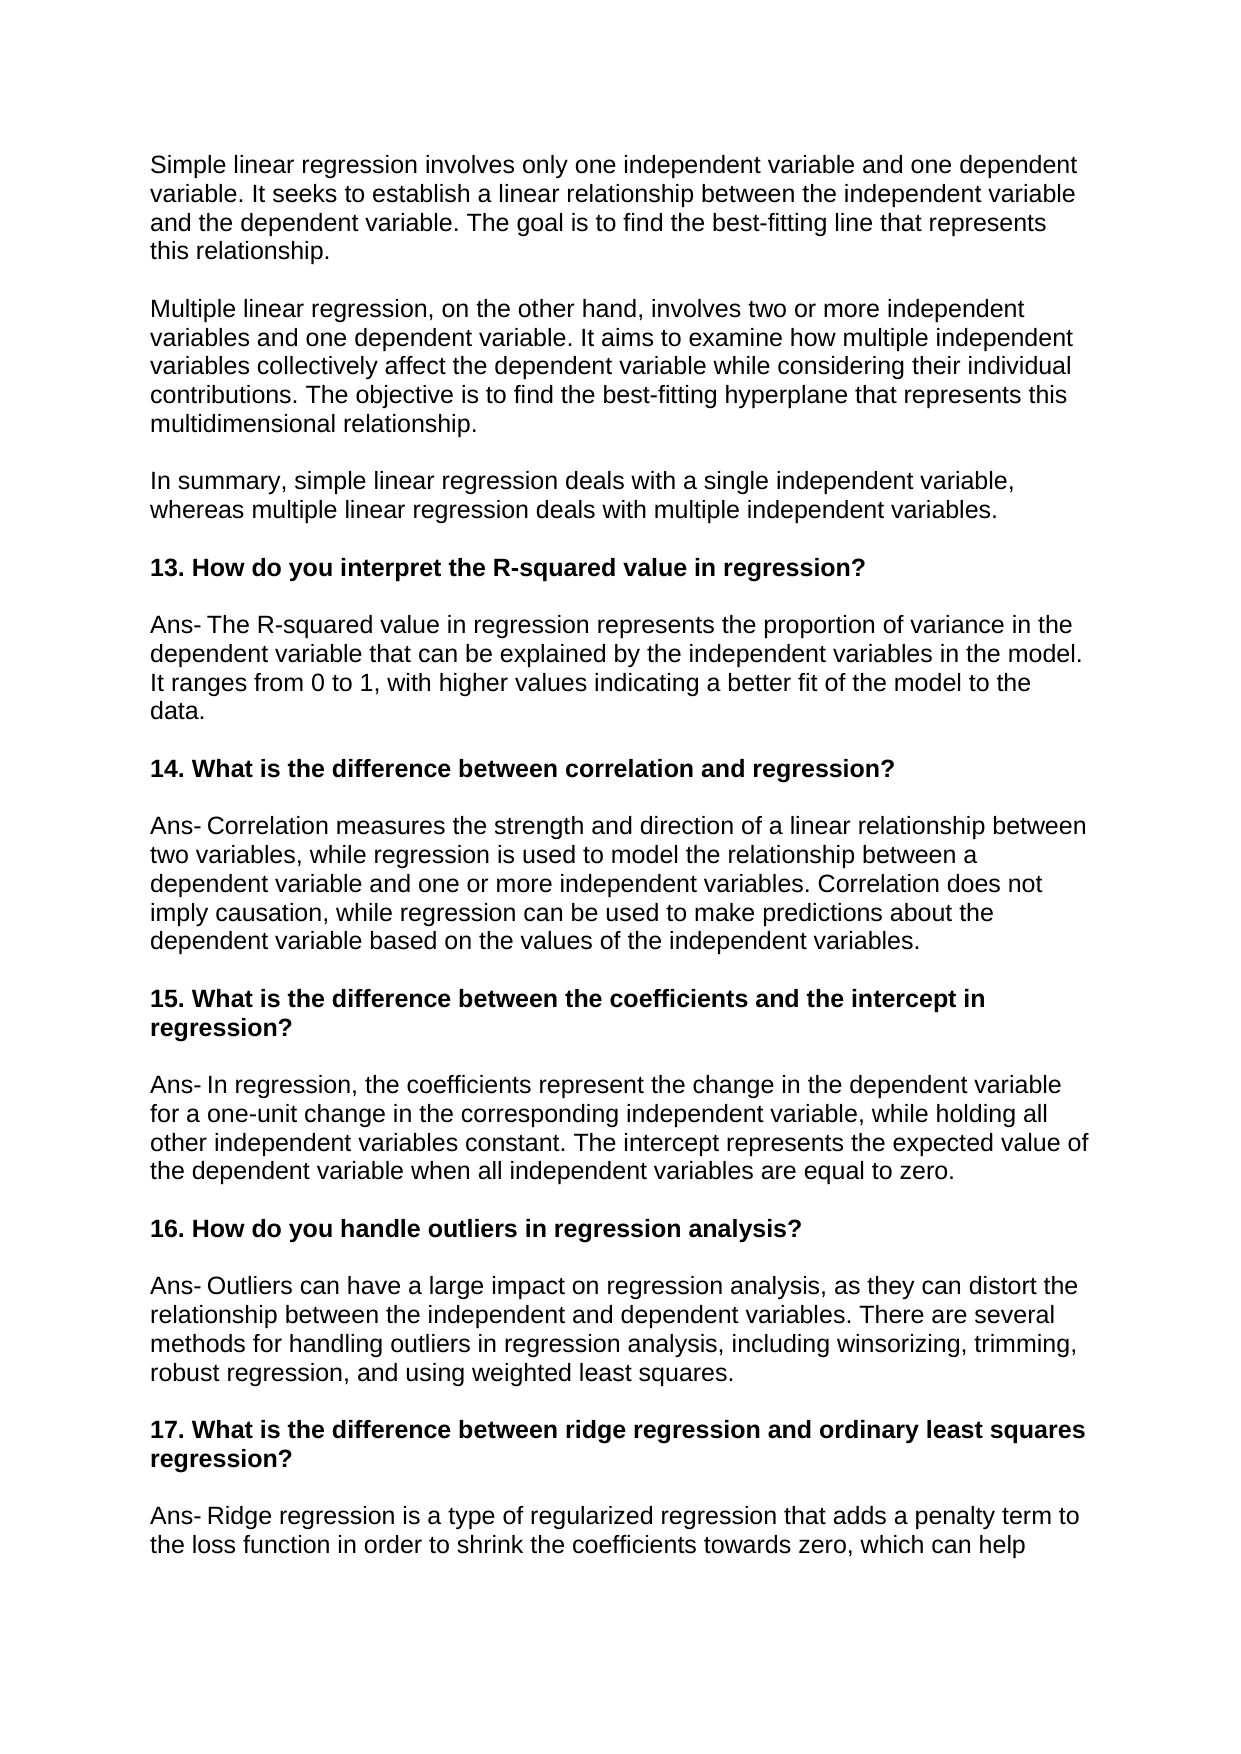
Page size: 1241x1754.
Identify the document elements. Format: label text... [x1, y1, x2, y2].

text Ans- In regression, the coefficients represent the change in the dependent variable for a one-unit change in the corresponding independent variable, while holding all other independent variables constant. The intercept represents the expected value of the dependent variable when all independent variables are equal to zero. [150, 1070, 1090, 1185]
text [150, 1501, 1090, 1559]
text 15. What is the difference between the coefficients and the intercept in regression? [150, 984, 1090, 1041]
text 17. What is the difference between ridge regression and ordinary least squares regression? [150, 1415, 1090, 1472]
text Ans- Correlation measures the strength and direction of a linear relationship between two variables, while regression is used to model the relationship between a dependent variable and one or more independent variables. Correlation does not imply causation, while regression can be used to make predictions about the dependent variable based on the values of the independent variables. [150, 811, 1090, 955]
text Simple linear regression involves only one independent variable and one dependent variable. It seeks to establish a linear relationship between the independent variable and the dependent variable. The goal is to find the best-fitting line that represents this relationship. [150, 150, 1090, 265]
text 16. How do you handle outliers in regression analysis? [150, 1214, 1090, 1242]
text In summary, simple linear regression deals with a single independent variable, whereas multiple linear regression deals with multiple independent variables. [150, 466, 1090, 524]
text Ans- Outliers can have a large impact on regression analysis, as they can distort the relationship between the independent and dependent variables. There are several methods for handling outliers in regression analysis, including winsorizing, trimming, robust regression, and using weighted least squares. [150, 1271, 1090, 1386]
text Ans- The R-squared value in regression represents the proportion of variance in the dependent variable that can be explained by the independent variables in the model. It ranges from 0 to 1, with higher values indicating a better fit of the model to the data. [150, 610, 1090, 725]
text 13. How do you interpret the R-squared value in regression? [150, 552, 1090, 581]
text Multiple linear regression, on the other hand, involves two or more independent variables and one dependent variable. It aims to examine how multiple independent variables collectively affect the dependent variable while considering their individual contributions. The objective is to find the best-fitting hyperplane that represents this multidimensional relationship. [150, 294, 1090, 437]
text 14. What is the difference between correlation and regression? [150, 754, 1090, 782]
